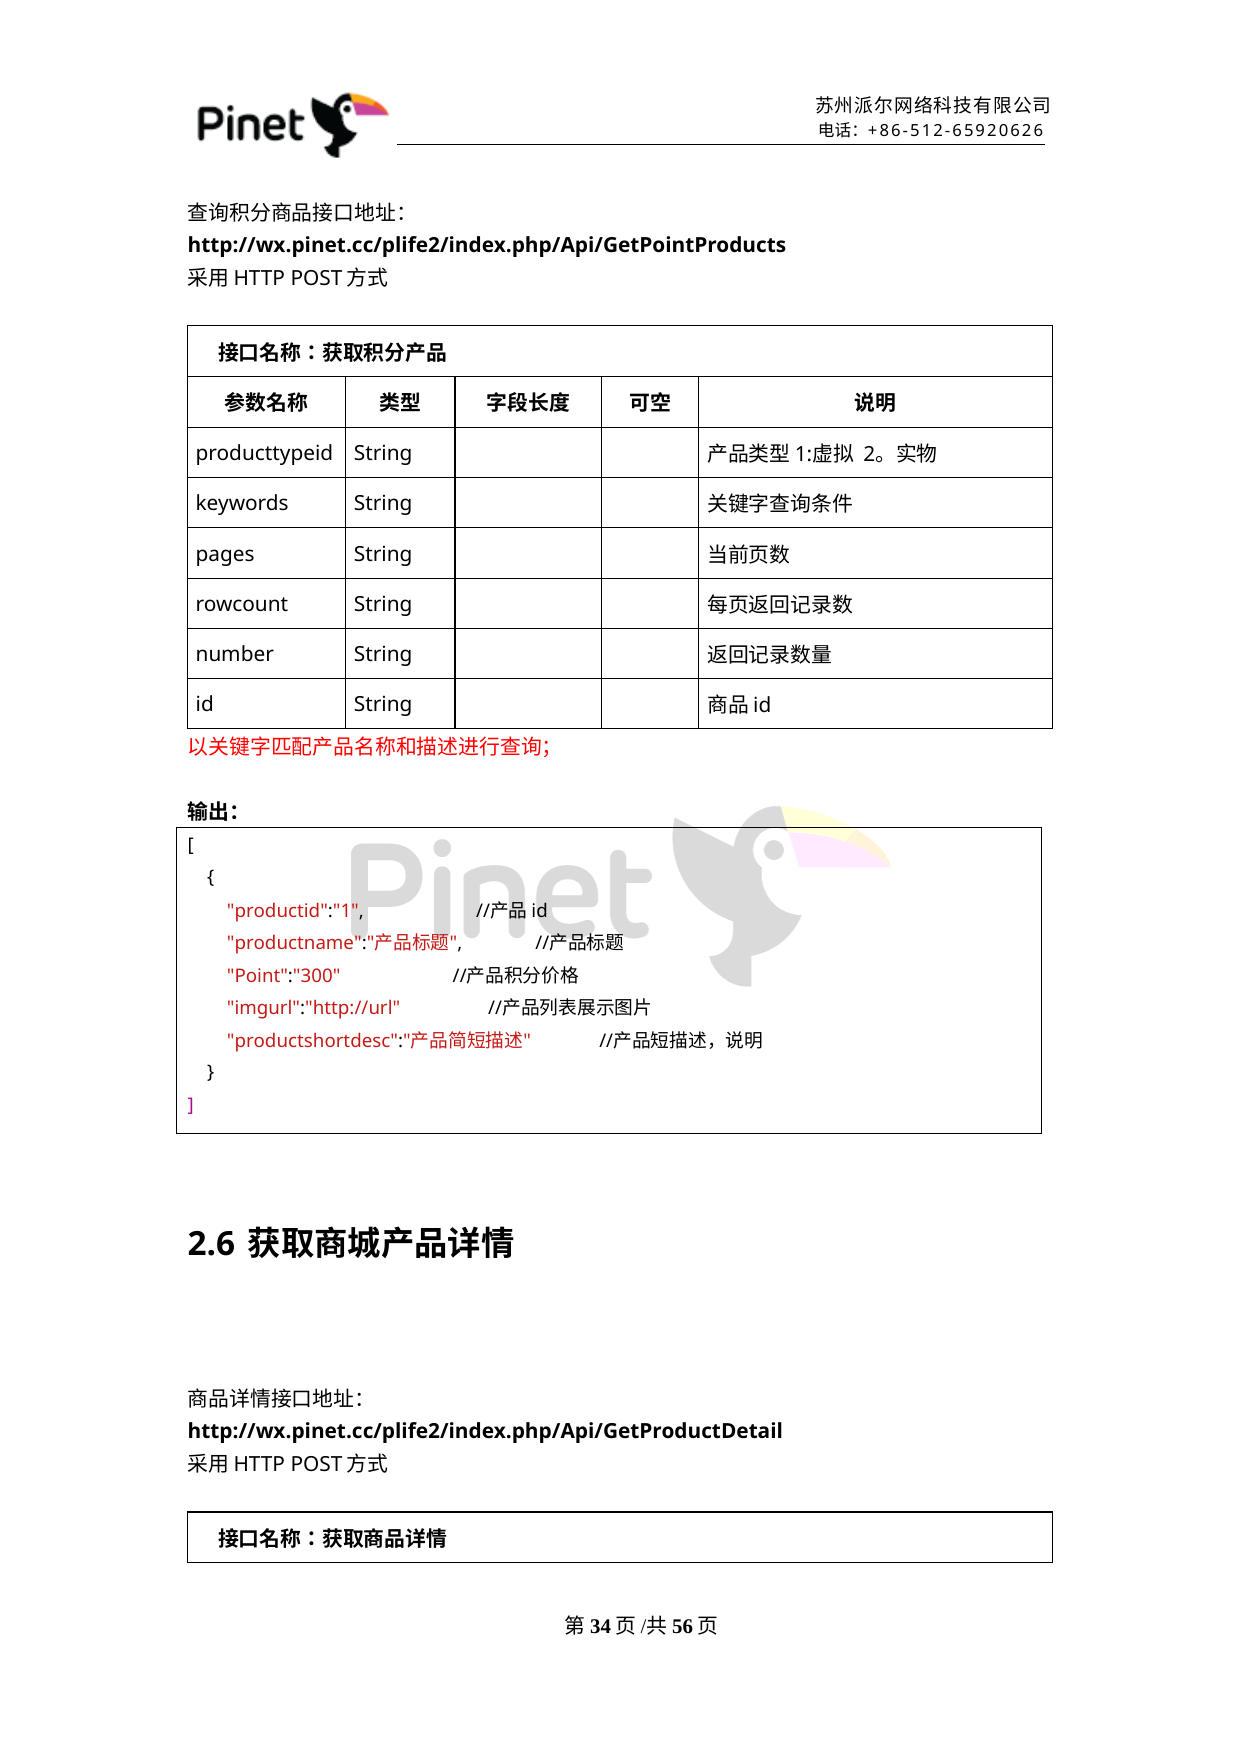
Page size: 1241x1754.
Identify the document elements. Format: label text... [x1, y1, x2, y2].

table_cell [456, 428, 601, 477]
table_cell String [346, 679, 454, 728]
table_cell 商品id [699, 679, 1052, 728]
text 商品详情接口地址： [187, 1381, 1053, 1414]
table_cell id [188, 679, 345, 728]
text 采用HTTP POST方式 [187, 260, 1053, 293]
text 以关键字匹配产品名称和描述进行查询； [187, 729, 1053, 762]
table_cell 参数名称 [188, 377, 345, 427]
table_cell pages [188, 528, 345, 577]
table_cell 每页返回记录数 [699, 579, 1052, 628]
picture [187, 90, 397, 161]
table_header 接口名称：获取商品详情 [188, 1513, 1052, 1562]
table_cell producttypeid [188, 428, 345, 477]
table_cell String [346, 478, 454, 527]
table_cell [456, 679, 601, 728]
table_cell String [346, 528, 454, 577]
table_cell 说明 [699, 377, 1052, 427]
table_header 接口名称：获取积分产品 [188, 326, 1052, 376]
text http://wx.pinet.cc/plife2/index.php/Api/GetPointProducts [187, 228, 1053, 260]
table_cell [602, 528, 698, 577]
table_cell [456, 629, 601, 678]
table_cell [456, 579, 601, 628]
text http://wx.pinet.cc/plife2/index.php/Api/GetProductDetail [187, 1414, 1053, 1446]
table_cell [602, 428, 698, 477]
text 采用HTTP POST方式 [187, 1446, 1053, 1479]
table_cell keywords [188, 478, 345, 527]
table_cell 可空 [602, 377, 698, 427]
table_cell 关键字查询条件 [699, 478, 1052, 527]
table_cell 字段长度 [456, 377, 601, 427]
table_header [ { "productid":"1", //产品id "productname":"产品标题", //产品标题 "Point":"300" //产品积分价格 "imgurl":"http://url" //产品列表展示图片 "productshortdesc":"产品简短描述" //产品短描述，说明 } ] [177, 828, 1041, 1133]
table_cell [602, 579, 698, 628]
table_cell String [346, 428, 454, 477]
text 输出： [187, 794, 1053, 827]
table_cell 产品类型1:虚拟 2。实物 [699, 428, 1052, 477]
table_cell [456, 528, 601, 577]
text 查询积分商品接口地址： [187, 195, 1053, 228]
table_cell [602, 629, 698, 678]
table_cell [602, 478, 698, 527]
table_cell rowcount [188, 579, 345, 628]
table_cell number [188, 629, 345, 678]
table_cell 返回记录数量 [699, 629, 1052, 678]
table_cell [456, 478, 601, 527]
table_cell [602, 679, 698, 728]
table_cell String [346, 579, 454, 628]
table_cell 当前页数 [699, 528, 1052, 577]
subtitle 获取商城产品详情 [187, 1209, 1053, 1274]
table_cell 类型 [346, 377, 454, 427]
table_cell String [346, 629, 454, 678]
